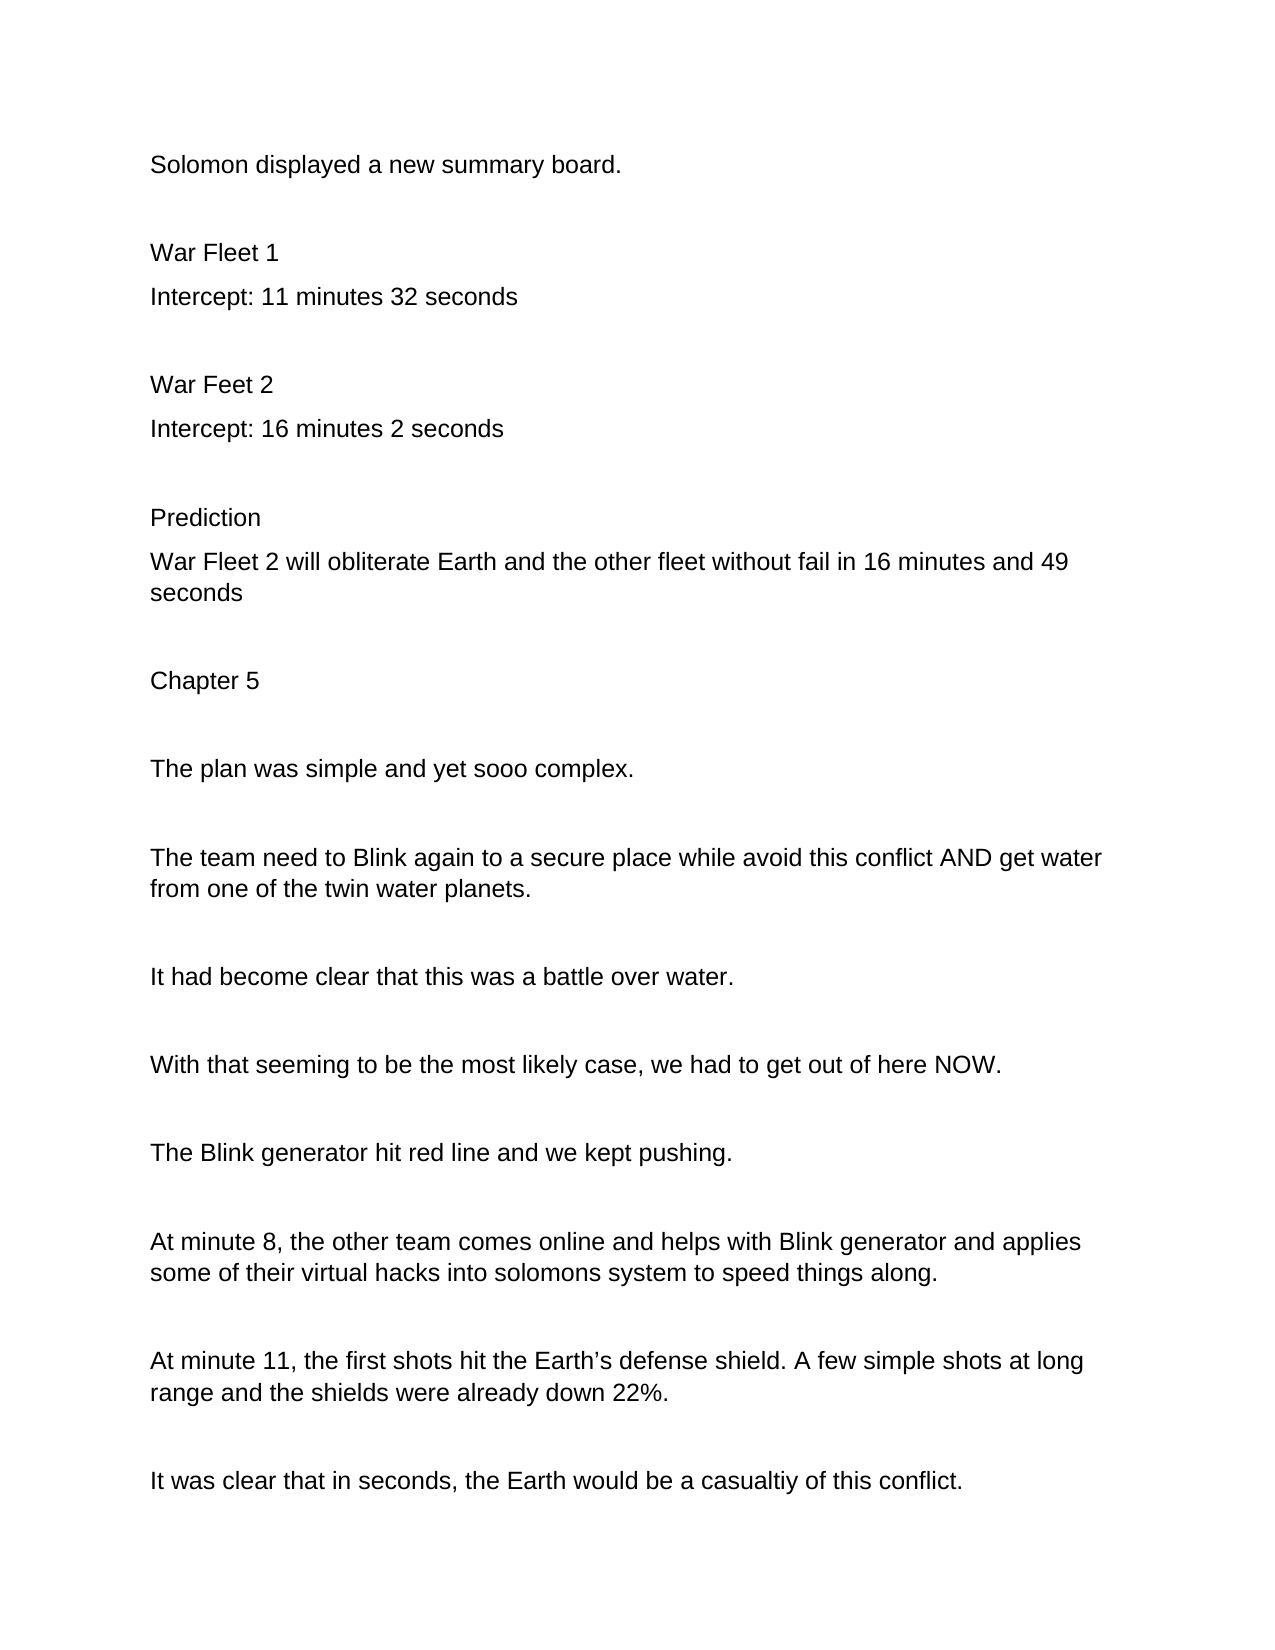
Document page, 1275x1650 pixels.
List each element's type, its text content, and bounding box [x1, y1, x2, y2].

text The Blink generator hit red line and we kept pushing. [150, 1138, 1125, 1167]
text At minute 8, the other team comes online and helps with Blink generator and applies some of their virtual hacks into solomons system to speed things along. [150, 1227, 1125, 1287]
text War Feet 2 [150, 370, 1125, 399]
text Prediction [150, 502, 1125, 531]
text Intercept: 16 minutes 2 seconds [150, 414, 1125, 443]
text It had become clear that this was a battle over water. [150, 962, 1125, 991]
text At minute 11, the first shots hit the Earth’s defense shield. A few simple shots at long range and the shields were already down 22%. [150, 1346, 1125, 1407]
text The team need to Blink again to a secure place while avoid this conflict AND get water from one of the twin water planets. [150, 842, 1125, 903]
text Solomon displayed a new summary board. [150, 150, 1125, 179]
text War Fleet 1 [150, 238, 1125, 267]
text It was clear that in seconds, the Earth would be a casualtiy of this conflict. [150, 1466, 1125, 1495]
text War Fleet 2 will obliterate Earth and the other fleet without fail in 16 minutes and 49 seconds [150, 547, 1125, 607]
text Intercept: 11 minutes 32 seconds [150, 282, 1125, 311]
text With that seeming to be the most likely case, we had to get out of here NOW. [150, 1050, 1125, 1079]
text The plan was simple and yet sooo complex. [150, 754, 1125, 783]
text Chapter 5 [150, 666, 1125, 695]
